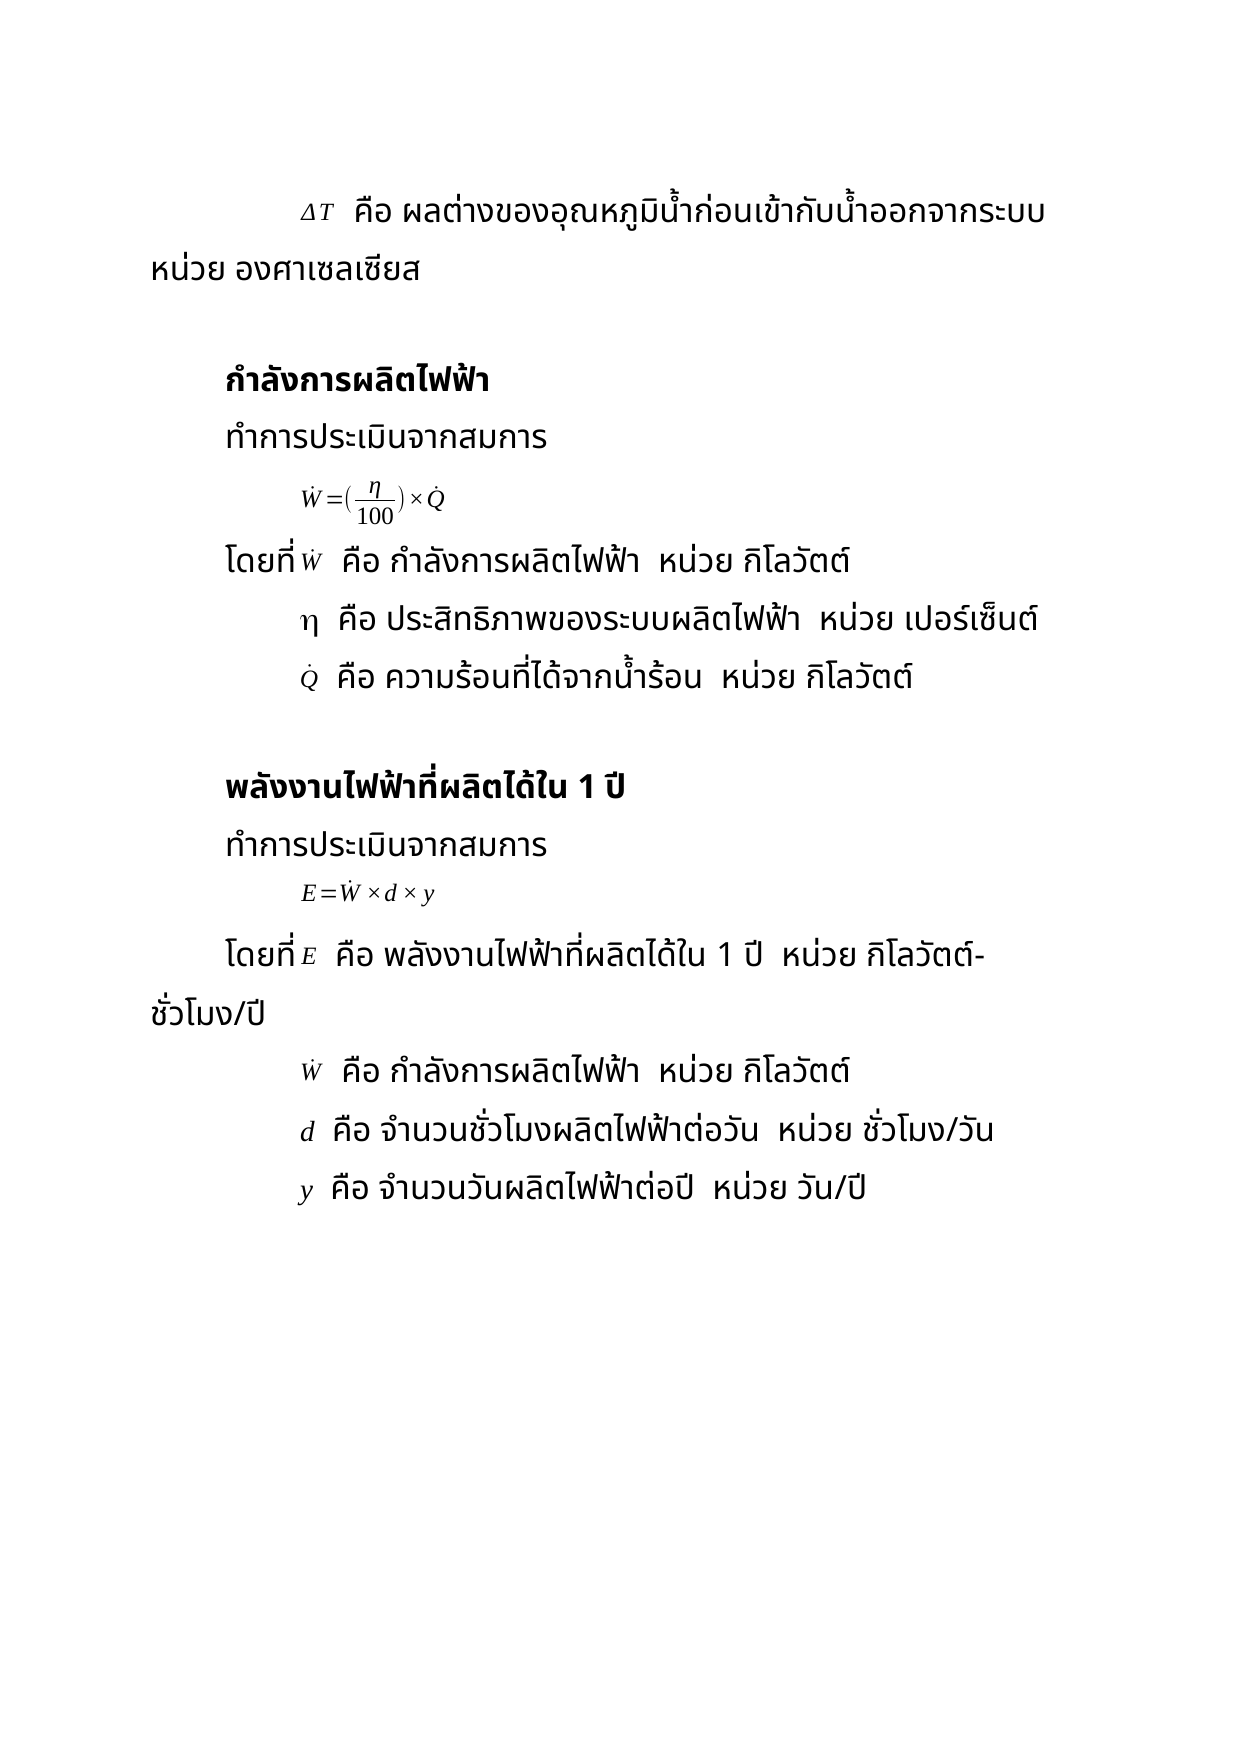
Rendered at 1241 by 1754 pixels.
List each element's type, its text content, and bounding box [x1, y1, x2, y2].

text พลังงานไฟฟ้าที่ผลิตได้ใน 1 ปี [225, 763, 1090, 813]
text ทำการประเมินจากสมการ [150, 821, 1090, 871]
text คือ ผลต่างของอุณหภูมิน้ำก่อนเข้ากับน้ำออกจากระบบ หน่วย องศาเซลเซียส [150, 187, 1090, 296]
text โดยที่ คือ พลังงานไฟฟ้าที่ผลิตได้ใน 1 ปี หน่วย กิโลวัตต์-ชั่วโมง/ปี [150, 931, 1090, 1040]
text y คือ จำนวนวันผลิตไฟฟ้าต่อปี หน่วย วัน/ปี [150, 1163, 1090, 1214]
text กำลังการผลิตไฟฟ้า [225, 356, 1090, 406]
text คือ ความร้อนที่ได้จากน้ำร้อน หน่วย กิโลวัตต์ [150, 653, 1090, 703]
text d คือ จำนวนชั่วโมงผลิตไฟฟ้าต่อวัน หน่วย ชั่วโมง/วัน [150, 1105, 1090, 1156]
text คือ กำลังการผลิตไฟฟ้า หน่วย กิโลวัตต์ [225, 1047, 1090, 1098]
text โดยที่ คือ กำลังการผลิตไฟฟ้า หน่วย กิโลวัตต์ [150, 537, 1090, 587]
text ทำการประเมินจากสมการ [150, 413, 1090, 464]
text คือ ประสิทธิภาพของระบบผลิตไฟฟ้า หน่วย เปอร์เซ็นต์ [150, 595, 1090, 645]
